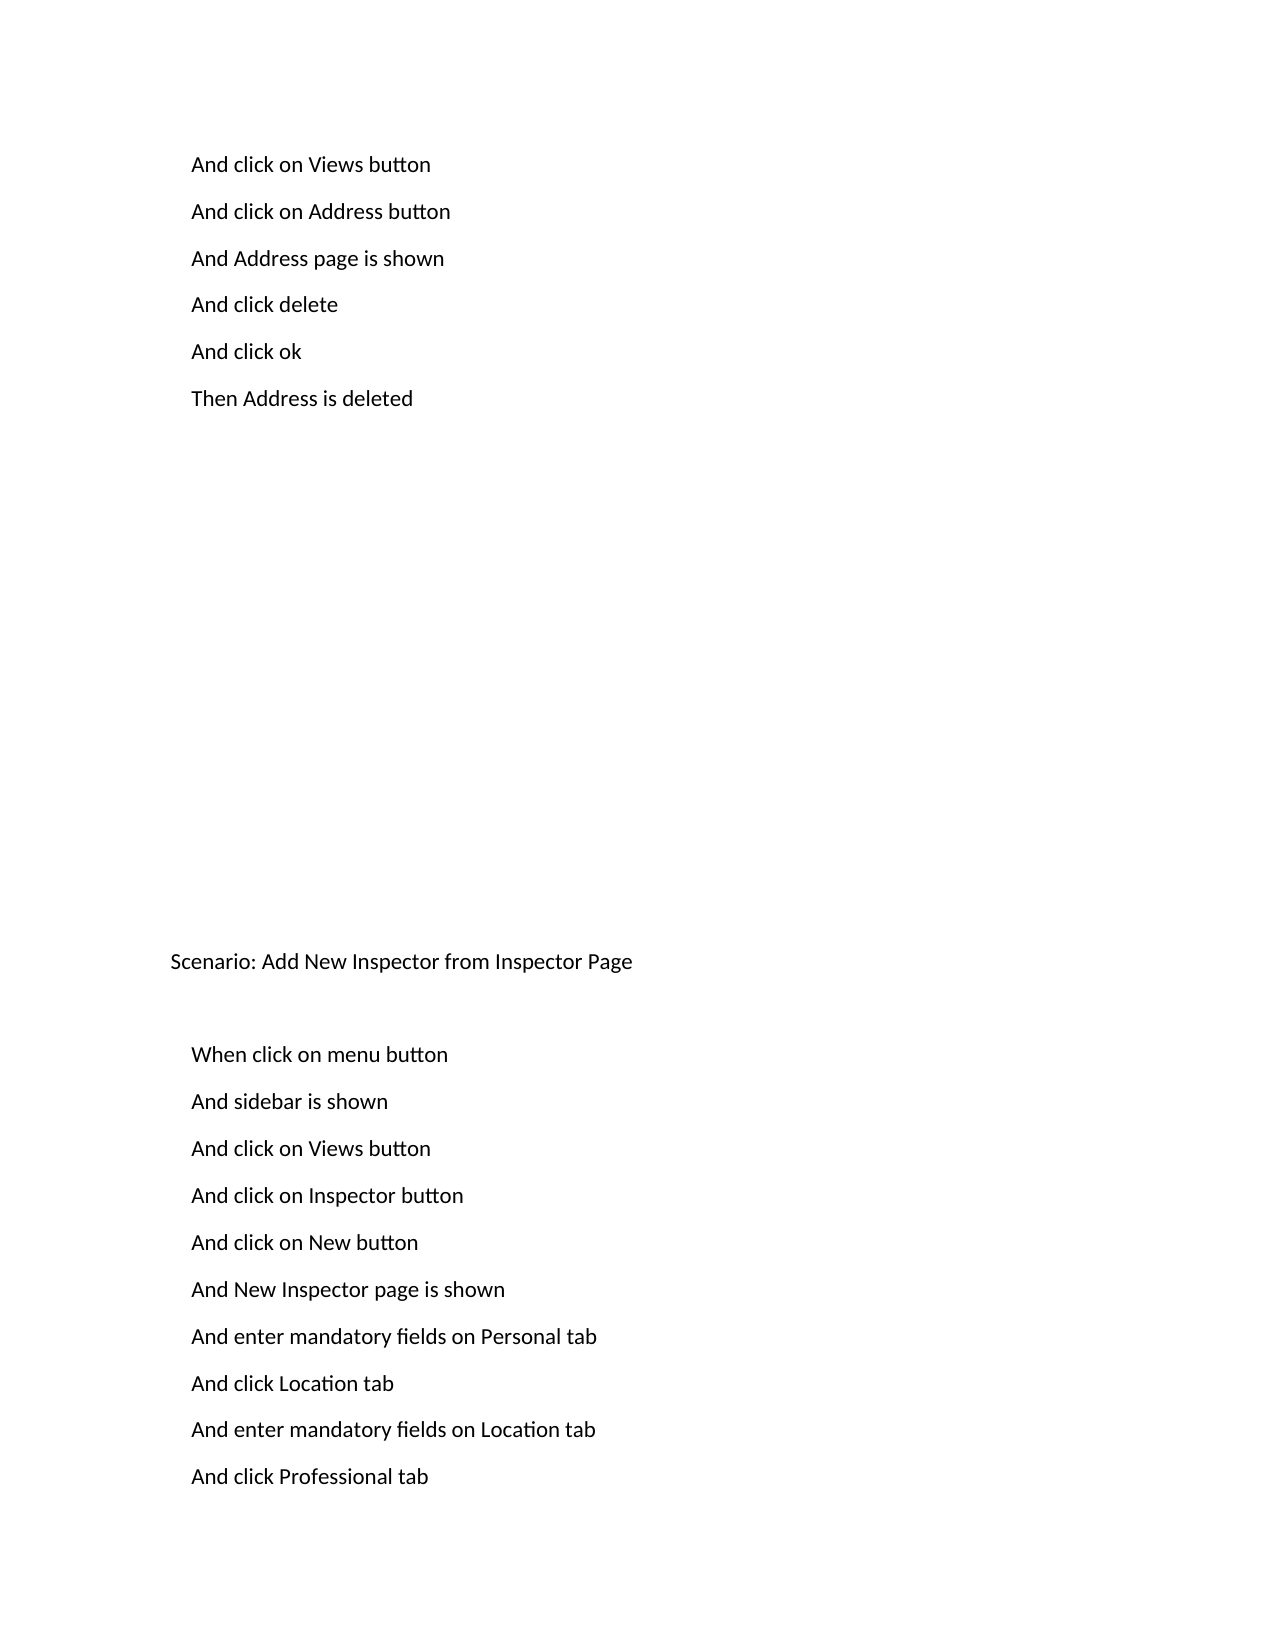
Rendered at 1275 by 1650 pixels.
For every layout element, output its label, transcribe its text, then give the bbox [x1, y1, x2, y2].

text And New Inspector page is shown [150, 1275, 1125, 1303]
text And click on Views button [150, 150, 1125, 178]
text When click on menu button [150, 1041, 1125, 1069]
text And click Professional tab [150, 1462, 1125, 1491]
text And click ok [150, 337, 1125, 366]
text And click Location tab [150, 1369, 1125, 1397]
text And click on New button [150, 1228, 1125, 1256]
text Then Address is deleted [150, 384, 1125, 412]
text And click on Address button [150, 197, 1125, 225]
text And click on Inspector button [150, 1181, 1125, 1209]
text And Address page is shown [150, 244, 1125, 272]
text And click delete [150, 291, 1125, 319]
text And enter mandatory fields on Personal tab [150, 1322, 1125, 1350]
text Scenario: Add New Inspector from Inspector Page [150, 947, 1125, 975]
text And click on Views button [150, 1134, 1125, 1162]
text And sidebar is shown [150, 1087, 1125, 1116]
text And enter mandatory fields on Location tab [150, 1416, 1125, 1444]
